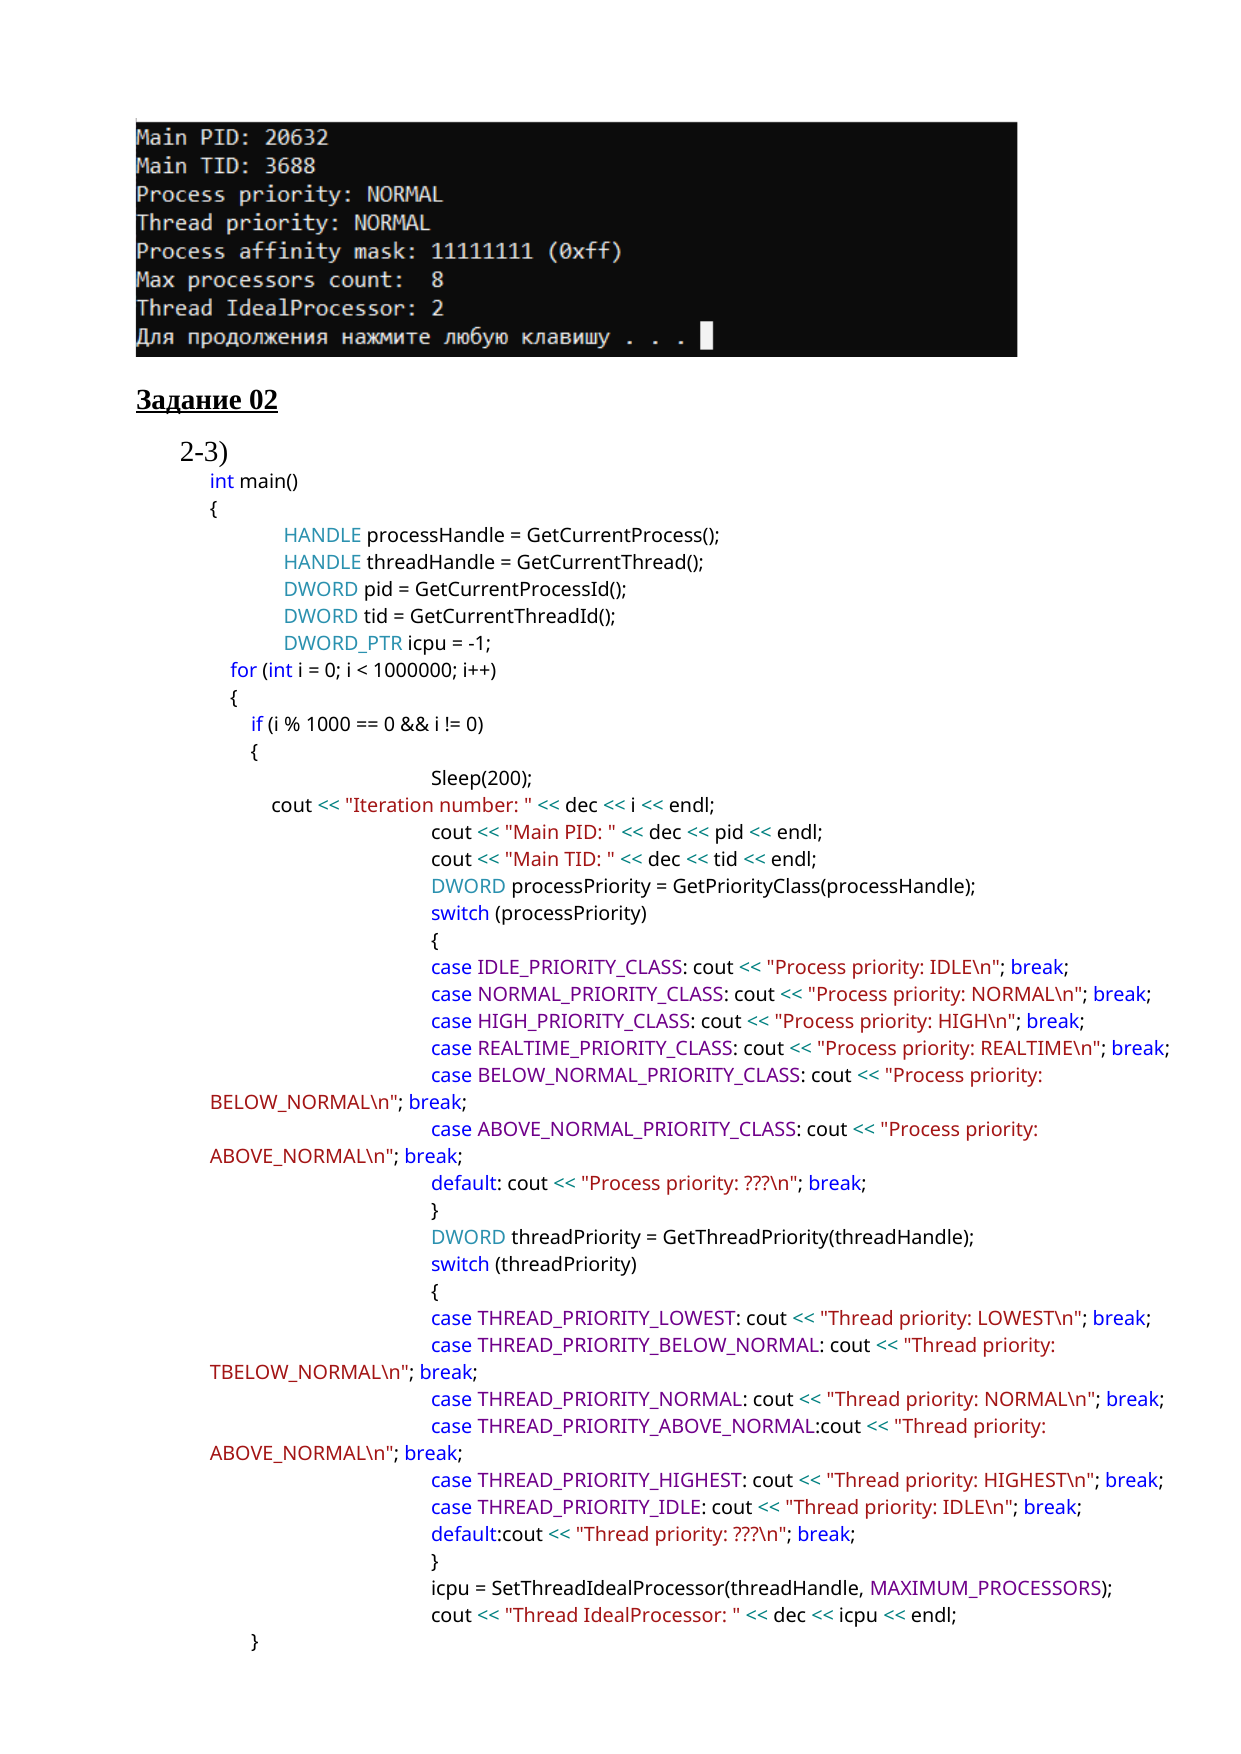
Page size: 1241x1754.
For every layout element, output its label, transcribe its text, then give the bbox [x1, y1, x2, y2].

text case REALTIME_PRIORITY_CLASS: cout << "Process priority: REALTIME\n"; break; [209, 1034, 1181, 1061]
text case ABOVE_NORMAL_PRIORITY_CLASS: cout << "Process priority: ABOVE_NORMAL\n"; break; [209, 1115, 1181, 1169]
text case THREAD_PRIORITY_IDLE: cout << "Thread priority: IDLE\n"; break; [209, 1493, 1181, 1520]
text switch (processPriority) [209, 899, 1181, 926]
text { [209, 1277, 1181, 1304]
text int main() [209, 468, 1181, 495]
text { [209, 737, 1181, 764]
text { [209, 926, 1181, 953]
text default:cout << "Thread priority: ???\n"; break; [209, 1520, 1181, 1547]
text 2-3) [136, 434, 1181, 468]
text } [209, 1547, 1181, 1574]
text case THREAD_PRIORITY_BELOW_NORMAL: cout << "Thread priority: TBELOW_NORMAL\n"; break; [209, 1331, 1181, 1385]
text cout << "Main TID: " << dec << tid << endl; [209, 845, 1181, 872]
text DWORD_PTR icpu = -1; [209, 629, 1181, 657]
text case NORMAL_PRIORITY_CLASS: cout << "Process priority: NORMAL\n"; break; [209, 980, 1181, 1007]
text for (int i = 0; i < 1000000; i++) [209, 657, 1181, 683]
text HANDLE threadHandle = GetCurrentThread(); [209, 549, 1181, 576]
text DWORD pid = GetCurrentProcessId(); [209, 576, 1181, 603]
text DWORD processPriority = GetPriorityClass(processHandle); [209, 872, 1181, 899]
text Sleep(200); [209, 764, 1181, 791]
text { [209, 495, 1181, 522]
text } [209, 1628, 1181, 1655]
list Задание 02 [136, 382, 1181, 416]
text case THREAD_PRIORITY_NORMAL: cout << "Thread priority: NORMAL\n"; break; [209, 1385, 1181, 1412]
text case THREAD_PRIORITY_LOWEST: cout << "Thread priority: LOWEST\n"; break; [209, 1304, 1181, 1331]
text case BELOW_NORMAL_PRIORITY_CLASS: cout << "Process priority: BELOW_NORMAL\n"; break; [209, 1061, 1181, 1115]
text cout << "Main PID: " << dec << pid << endl; [209, 818, 1181, 845]
text cout << "Iteration number: " << dec << i << endl; [209, 791, 1181, 818]
text DWORD threadPriority = GetThreadPriority(threadHandle); [209, 1223, 1181, 1250]
text icpu = SetThreadIdealProcessor(threadHandle, MAXIMUM_PROCESSORS); [209, 1574, 1181, 1601]
text } [209, 1196, 1181, 1223]
picture [135, 118, 1018, 357]
text { [209, 683, 1181, 711]
text HANDLE processHandle = GetCurrentProcess(); [209, 522, 1181, 549]
text cout << "Thread IdealProcessor: " << dec << icpu << endl; [209, 1601, 1181, 1628]
text case THREAD_PRIORITY_HIGHEST: cout << "Thread priority: HIGHEST\n"; break; [209, 1466, 1181, 1493]
text default: cout << "Process priority: ???\n"; break; [209, 1169, 1181, 1196]
text switch (threadPriority) [209, 1250, 1181, 1277]
text case THREAD_PRIORITY_ABOVE_NORMAL:cout << "Thread priority: ABOVE_NORMAL\n"; break; [209, 1412, 1181, 1466]
text case IDLE_PRIORITY_CLASS: cout << "Process priority: IDLE\n"; break; [209, 953, 1181, 980]
text if (i % 1000 == 0 && i != 0) [209, 711, 1181, 737]
text DWORD tid = GetCurrentThreadId(); [209, 603, 1181, 629]
text case HIGH_PRIORITY_CLASS: cout << "Process priority: HIGH\n"; break; [209, 1007, 1181, 1034]
